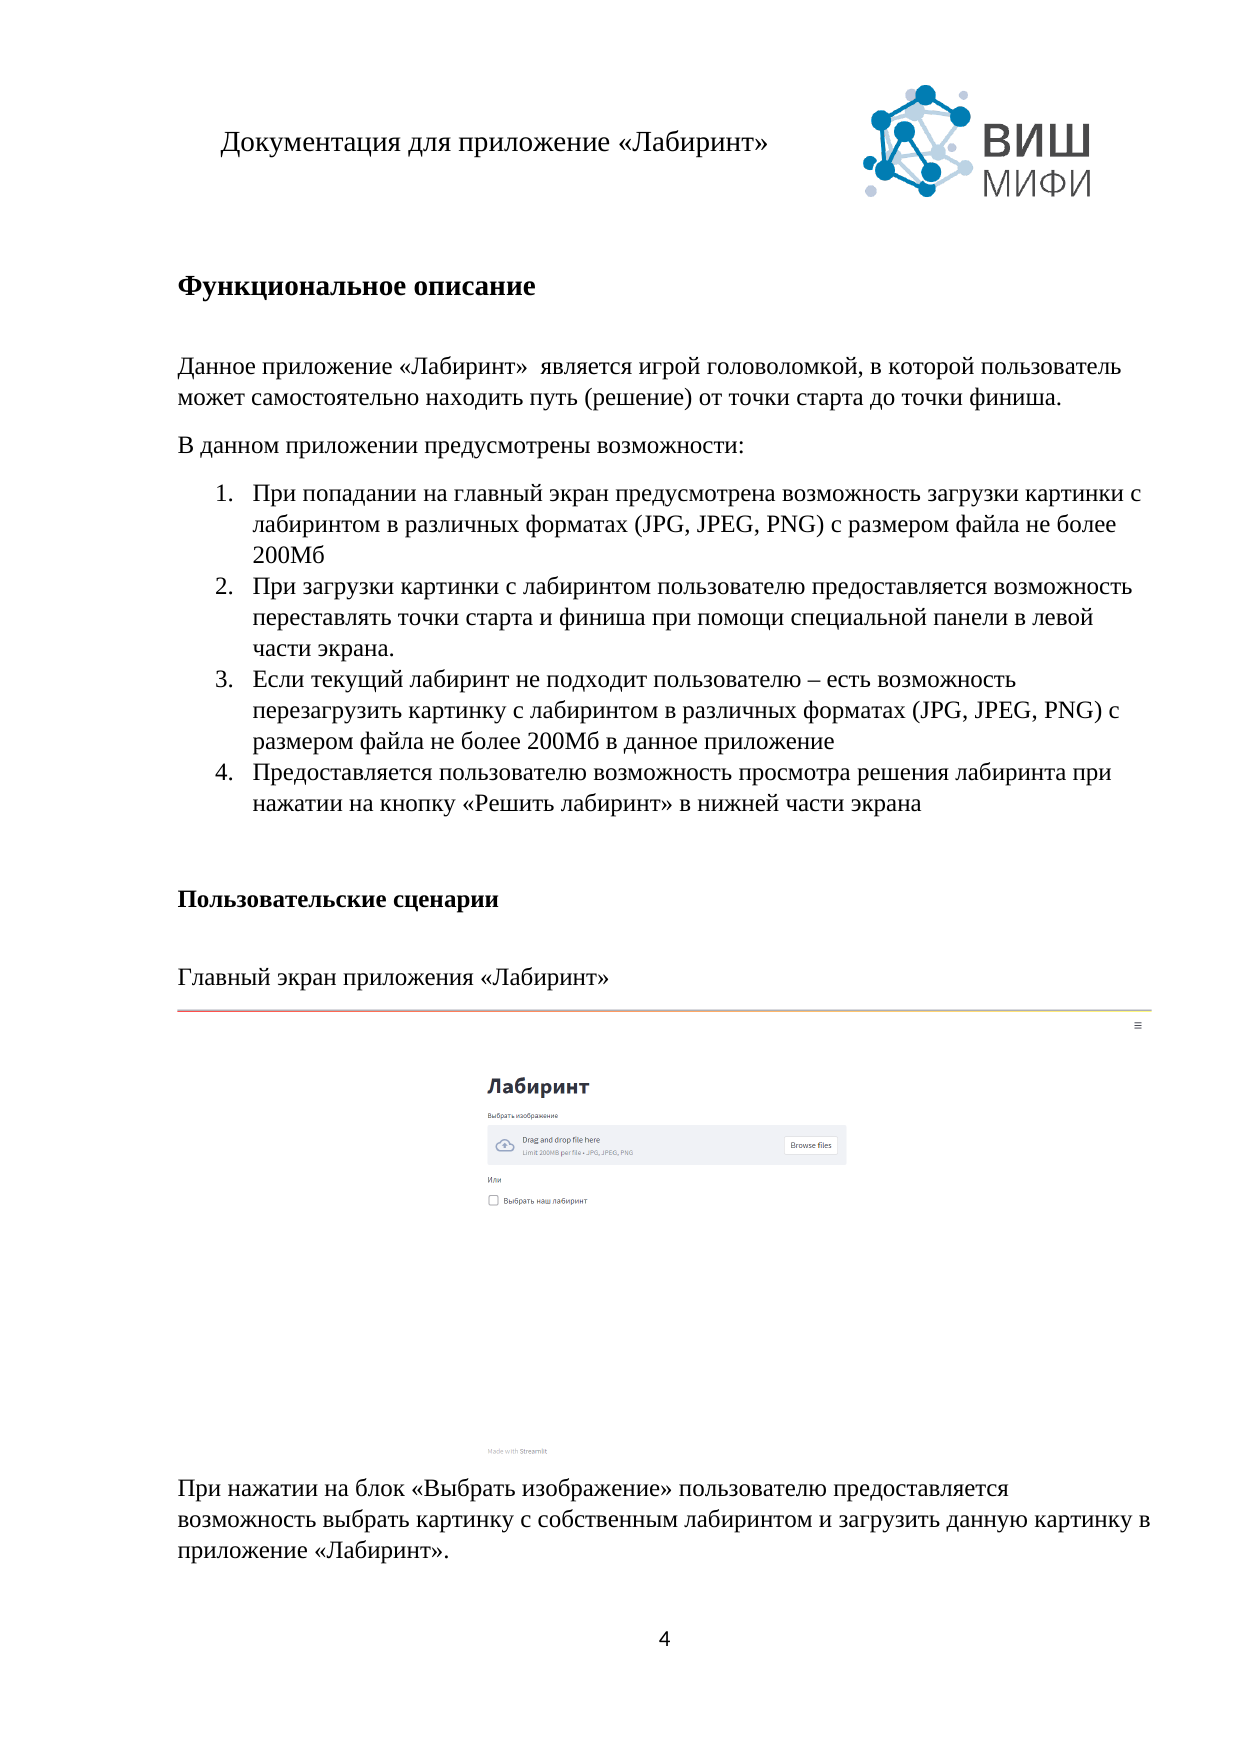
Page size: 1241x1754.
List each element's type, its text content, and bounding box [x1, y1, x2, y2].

subtitle Функциональное описание [177, 268, 1152, 302]
picture [837, 70, 1126, 216]
text Данное приложение «Лабиринт» является игрой головоломкой, в которой пользователь может самостоятельно находить путь (решение) от точки старта до точки финиша. [177, 351, 1152, 411]
list Если текущий лабиринт не подходит пользователю – есть возможность перезагрузить картинку с лабиринтом в различных форматах (JPG, JPEG, PNG) с размером файла не более 200Мб в данное приложение [215, 664, 1152, 755]
subtitle Пользовательские сценарии [177, 884, 1152, 912]
list При попадании на главный экран предусмотрена возможность загрузки картинки с лабиринтом в различных форматах (JPG, JPEG, PNG) с размером файла не более 200Мб [215, 478, 1152, 569]
list При загрузки картинки с лабиринтом пользователю предоставляется возможность переставлять точки старта и финиша при помощи специальной панели в левой части экрана. [215, 571, 1152, 662]
text При нажатии на блок «Выбрать изображение» пользователю предоставляется возможность выбрать картинку с собственным лабиринтом и загрузить данную картинку в приложение «Лабиринт». [177, 1473, 1152, 1564]
text Главный экран приложения «Лабиринт» [177, 962, 1152, 990]
text В данном приложении предусмотрены возможности: [177, 430, 1152, 459]
picture [177, 1009, 1152, 1455]
list Предоставляется пользователю возможность просмотра решения лабиринта при нажатии на кнопку «Решить лабиринт» в нижней части экрана [215, 757, 1152, 817]
